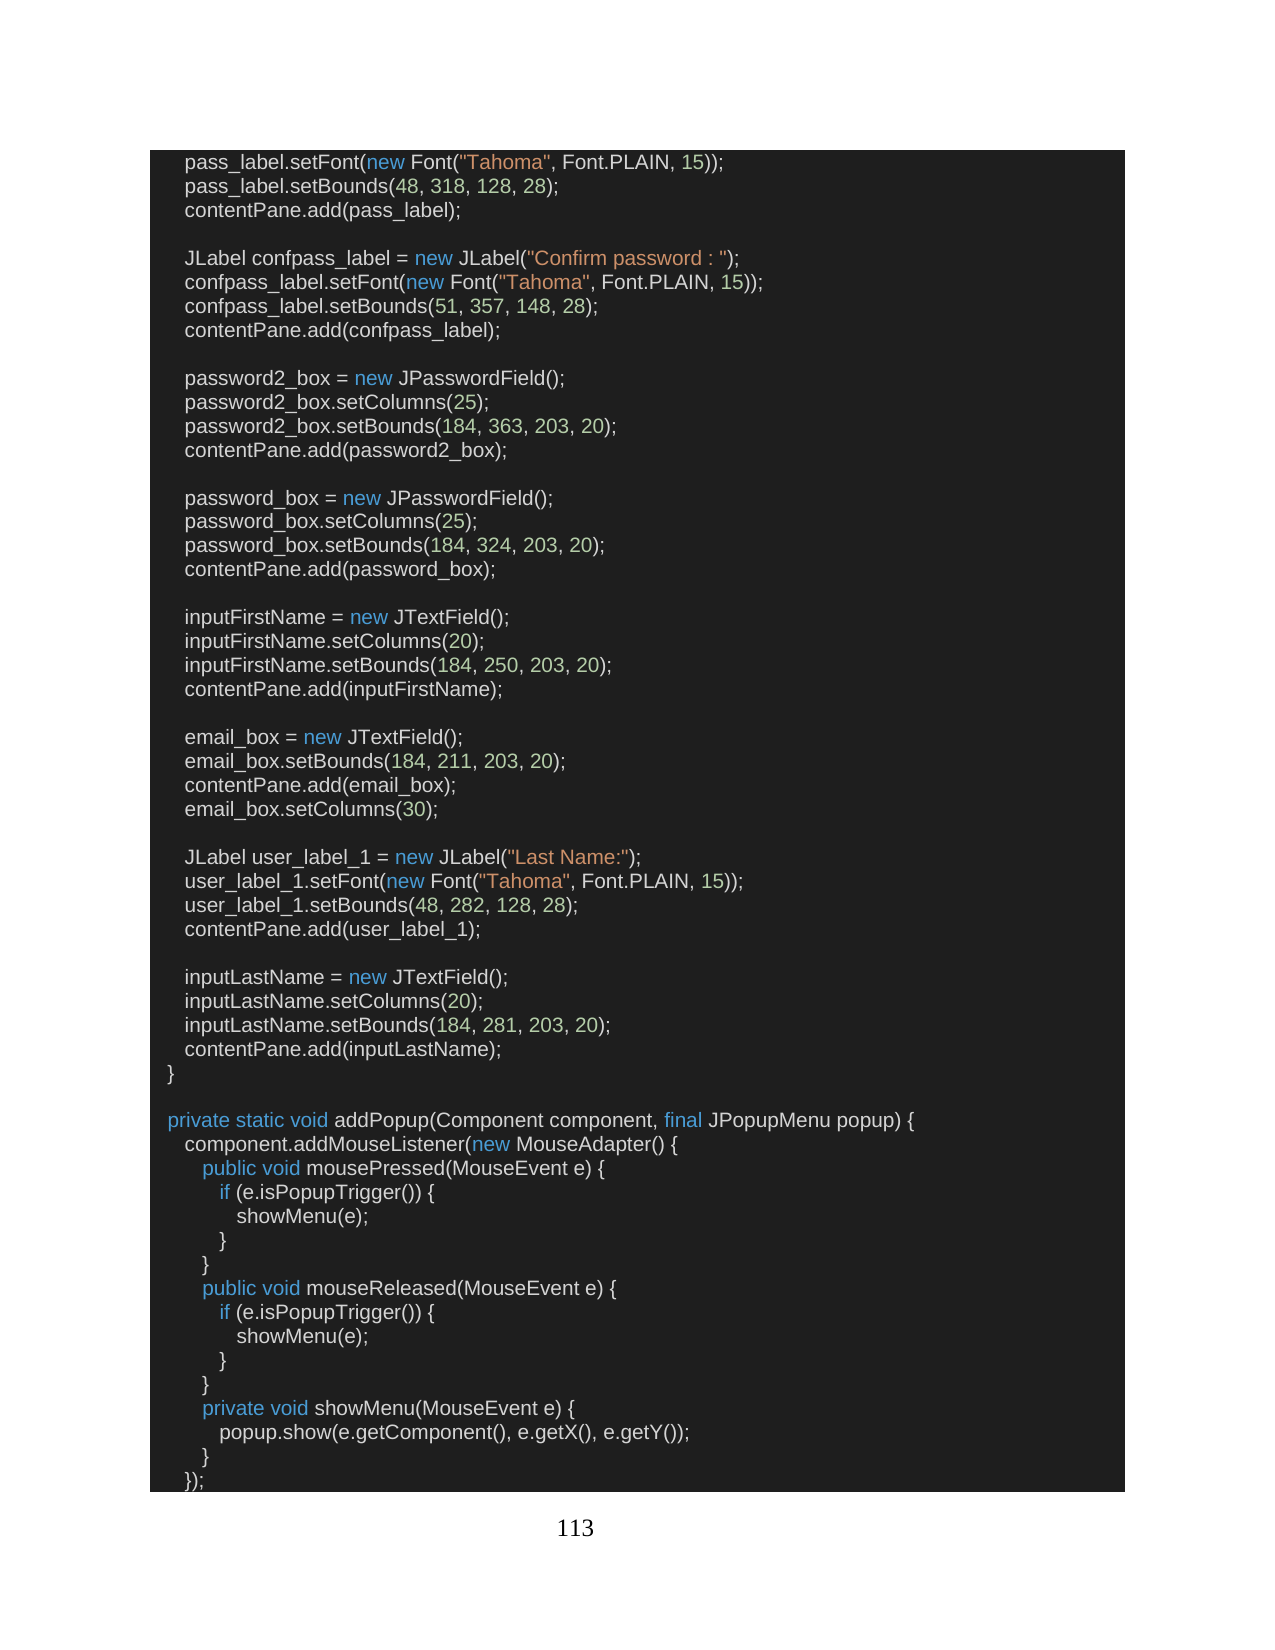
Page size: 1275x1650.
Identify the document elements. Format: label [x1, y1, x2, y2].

text [150, 150, 1125, 1492]
